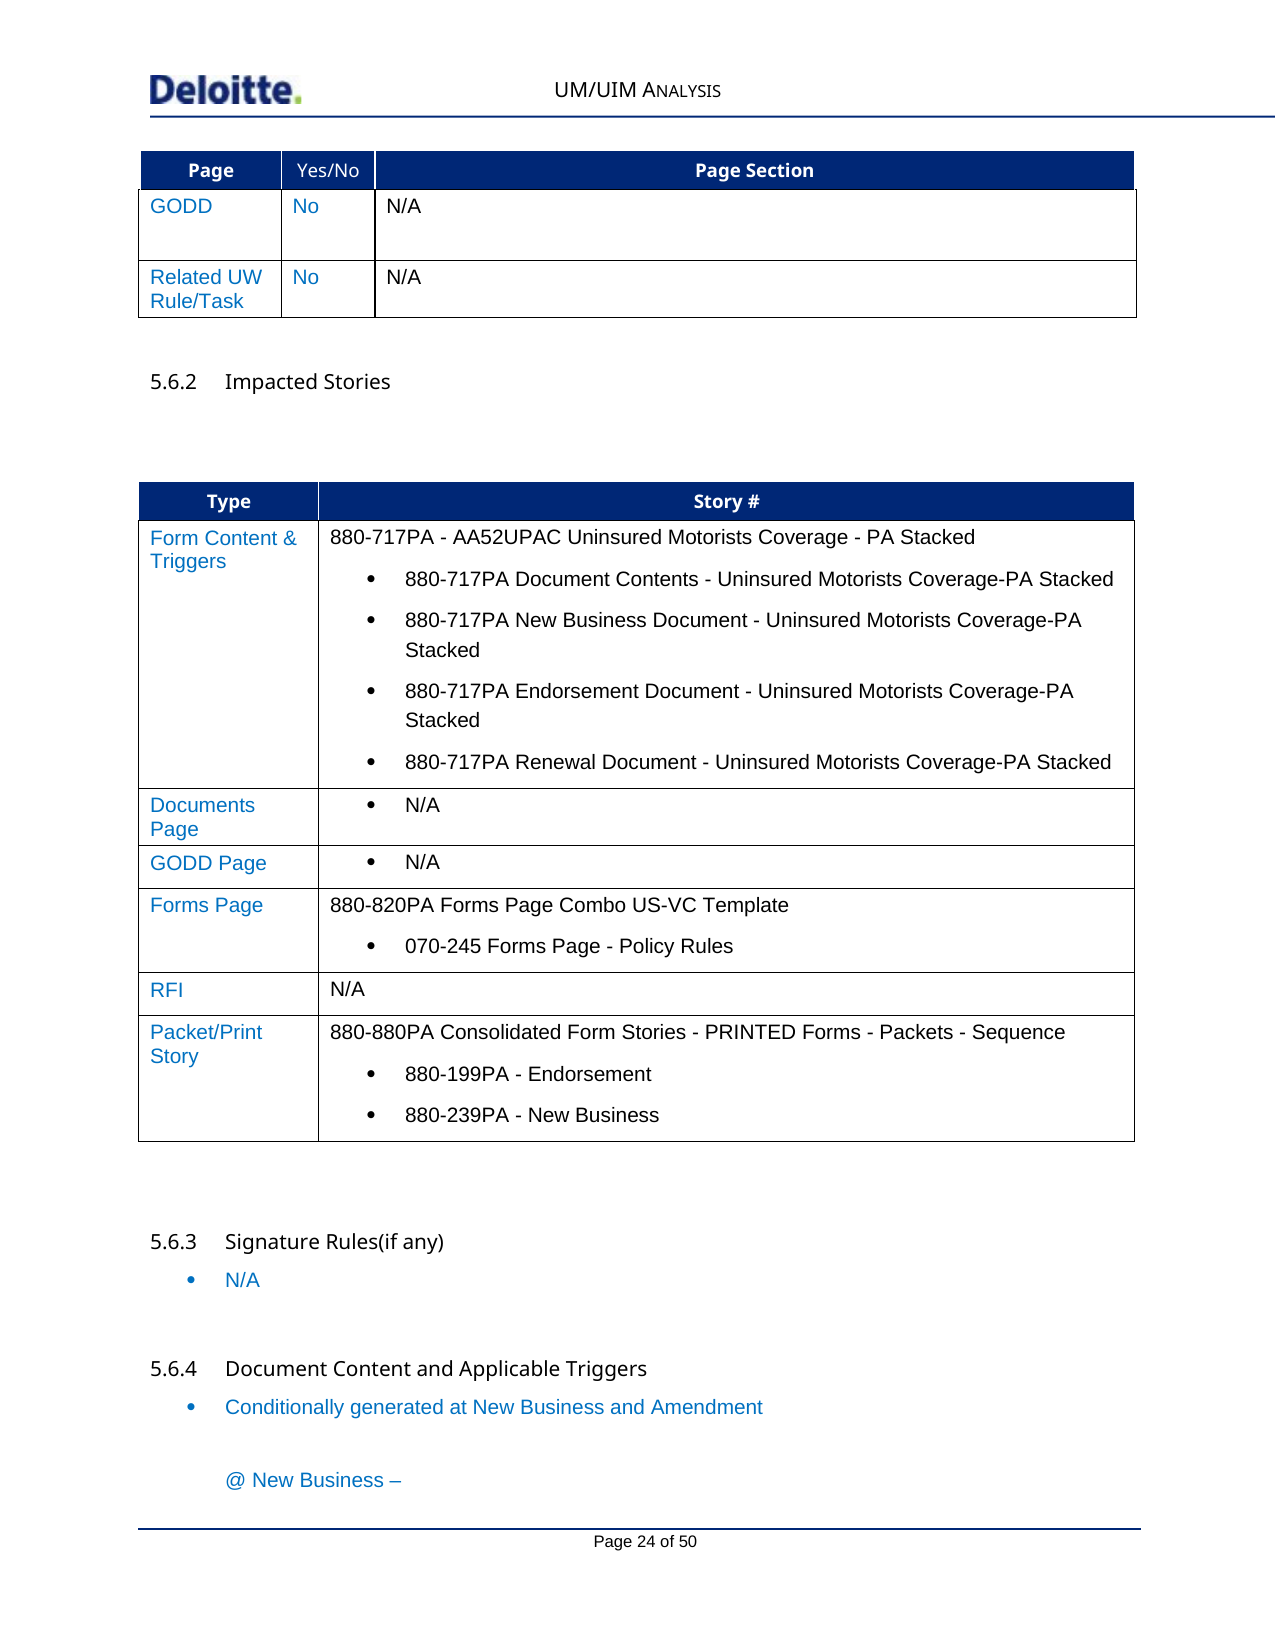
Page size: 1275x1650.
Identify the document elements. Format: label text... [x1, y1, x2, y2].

table_cell Packet/Print Story [139, 1016, 318, 1141]
table_header Story # [319, 482, 1134, 520]
table_cell 880-880PA Consolidated Form Stories - PRINTED Forms - Packets - Sequence 880-199PA - Endorsement 880-239PA - New Business [319, 1016, 1134, 1141]
table_cell Documents Page [139, 789, 318, 845]
table_cell No [282, 261, 374, 317]
table_cell GODD Page [139, 846, 318, 888]
table_header Page Section [376, 151, 1134, 189]
table_cell N/A [319, 846, 1134, 888]
table_cell Related UW Rule/Task [139, 261, 281, 317]
table_cell 880-820PA Forms Page Combo US-VC Template 070-245 Forms Page - Policy Rules [319, 889, 1134, 972]
table_cell N/A [319, 789, 1134, 845]
text @ New Business – [225, 1468, 1125, 1492]
table_cell No [282, 190, 374, 260]
subtitle Impacted Stories [150, 367, 1125, 396]
subtitle Signature Rules(if any) [150, 1227, 1125, 1256]
table_header Type [139, 482, 318, 520]
list N/A [187, 1268, 1125, 1292]
table_header Yes/No [282, 151, 374, 189]
table_cell N/A [376, 190, 1136, 260]
table_cell RFI [139, 973, 318, 1015]
list Conditionally generated at New Business and Amendment [187, 1395, 1125, 1419]
table_cell Form Content & Triggers [139, 521, 318, 788]
table_cell N/A [319, 973, 1134, 1015]
table_header Page [141, 151, 281, 189]
table_cell N/A [376, 261, 1136, 317]
table_cell Forms Page [139, 889, 318, 972]
subtitle Document Content and Applicable Triggers [150, 1354, 1125, 1382]
table_cell 880-717PA - AA52UPAC Uninsured Motorists Coverage - PA Stacked 880-717PA Document Contents - Uninsured Motorists Coverage-PA Stacked 880-717PA New Business Document - Uninsured Motorists Coverage-PA Stacked 880-717PA Endorsement Document - Uninsured Motorists Coverage-PA Stacked 880-717PA Renewal Document - Uninsured Motorists Coverage-PA Stacked [319, 521, 1134, 788]
picture [150, 75, 302, 104]
table_cell GODD [139, 190, 281, 260]
